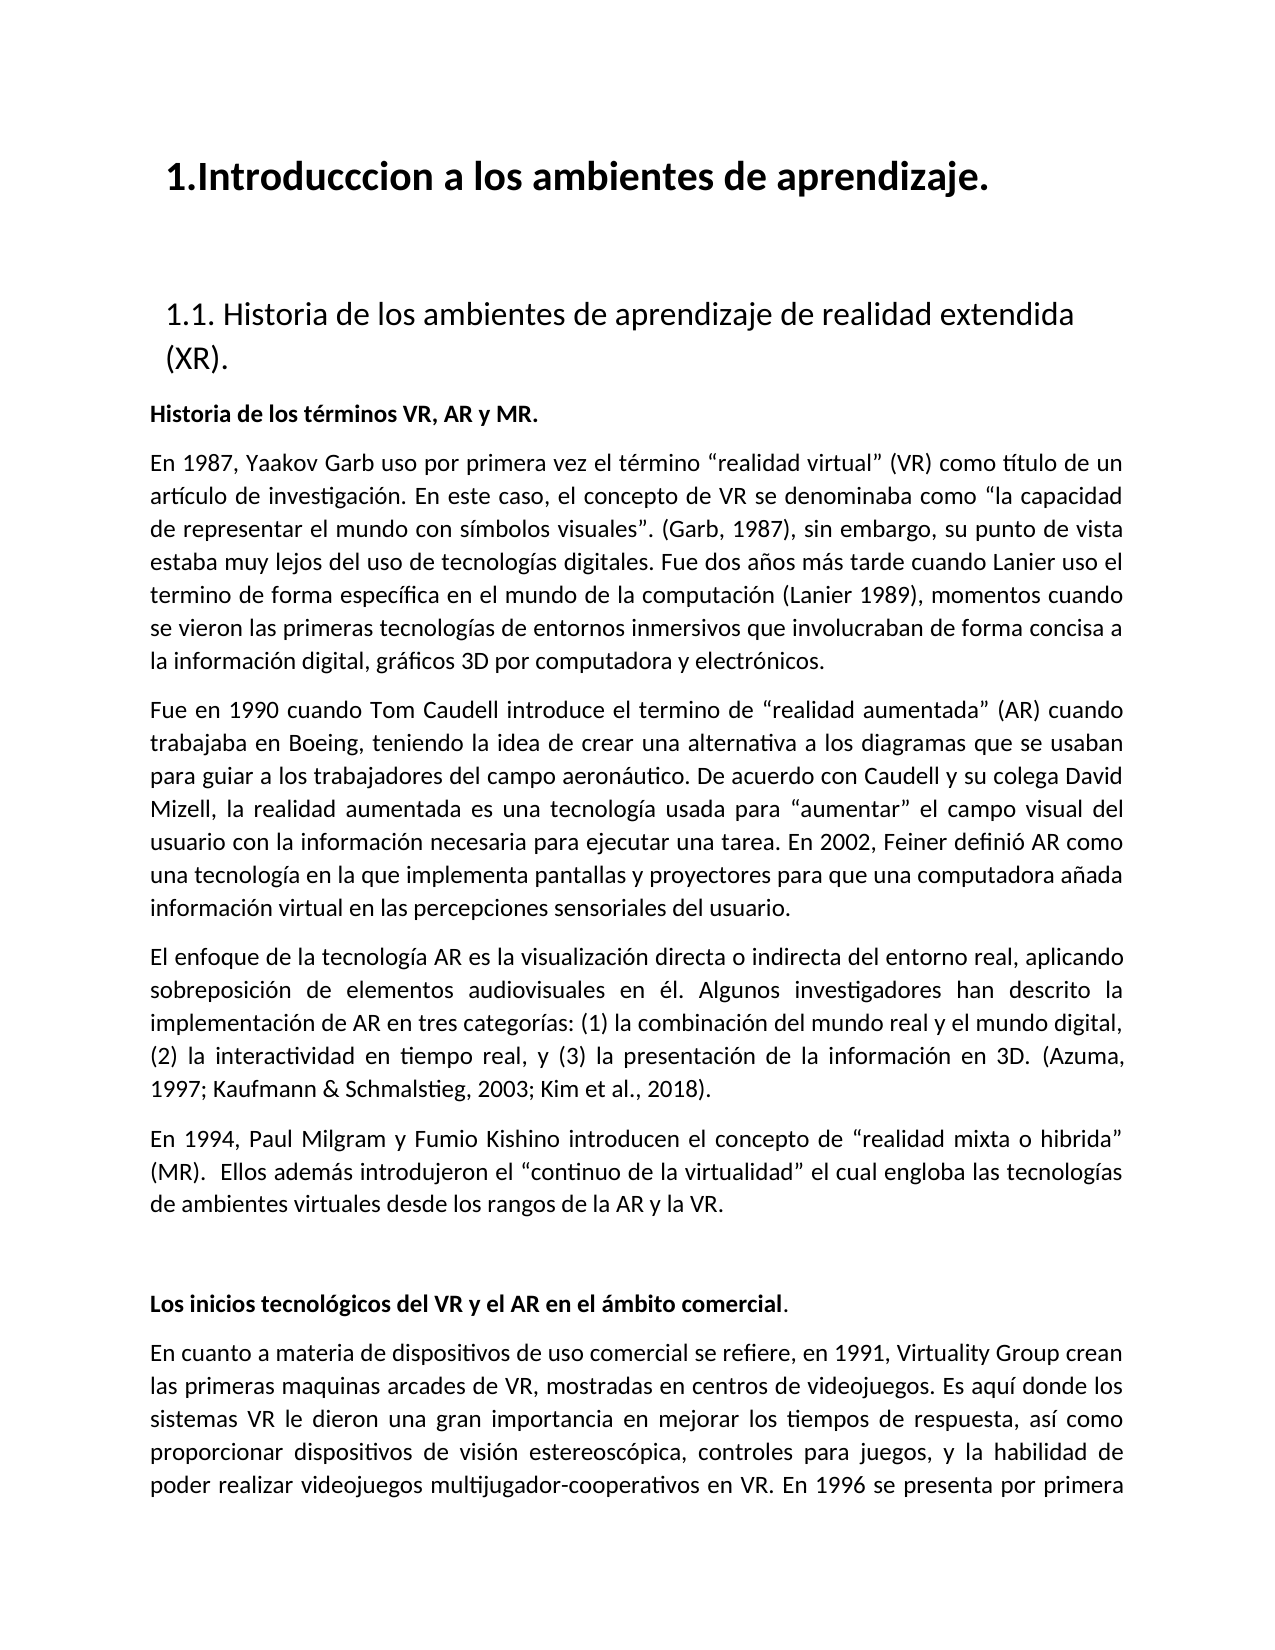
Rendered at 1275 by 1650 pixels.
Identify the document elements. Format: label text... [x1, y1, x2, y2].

text En 1994, Paul Milgram y Fumio Kishino introducen el concepto de “realidad mixta o hibrida” (MR). Ellos además introdujeron el “continuo de la virtualidad” el cual engloba las tecnologías de ambientes virtuales desde los rangos de la AR y la VR. [150, 1123, 1125, 1219]
text Historia de los términos VR, AR y MR. [150, 398, 1125, 428]
text 1.1. Historia de los ambientes de aprendizaje de realidad extendida (XR). [165, 293, 1125, 378]
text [150, 1337, 1125, 1499]
text 1.Introducccion a los ambientes de aprendizaje. [165, 150, 1125, 201]
text Fue en 1990 cuando Tom Caudell introduce el termino de “realidad aumentada” (AR) cuando trabajaba en Boeing, teniendo la idea de crear una alternativa a los diagramas que se usaban para guiar a los trabajadores del campo aeronáutico. De acuerdo con Caudell y su colega David Mizell, la realidad aumentada es una tecnología usada para “aumentar” el campo visual del usuario con la información necesaria para ejecutar una tarea. En 2002, Feiner definió AR como una tecnología en la que implementa pantallas y proyectores para que una computadora añada información virtual en las percepciones sensoriales del usuario. [150, 694, 1125, 922]
text En 1987, Yaakov Garb uso por primera vez el término “realidad virtual” (VR) como título de un artículo de investigación. En este caso, el concepto de VR se denominaba como “la capacidad de representar el mundo con símbolos visuales”. (Garb, 1987), sin embargo, su punto de vista estaba muy lejos del uso de tecnologías digitales. Fue dos años más tarde cuando Lanier uso el termino de forma específica en el mundo de la computación (Lanier 1989), momentos cuando se vieron las primeras tecnologías de entornos inmersivos que involucraban de forma concisa a la información digital, gráficos 3D por computadora y electrónicos. [150, 447, 1125, 675]
text Los inicios tecnológicos del VR y el AR en el ámbito comercial. [150, 1288, 1125, 1318]
text El enfoque de la tecnología AR es la visualización directa o indirecta del entorno real, aplicando sobreposición de elementos audiovisuales en él. Algunos investigadores han descrito la implementación de AR en tres categorías: (1) la combinación del mundo real y el mundo digital, (2) la interactividad en tiempo real, y (3) la presentación de la información en 3D. (Azuma, 1997; Kaufmann & Schmalstieg, 2003; Kim et al., 2018). [150, 941, 1125, 1104]
